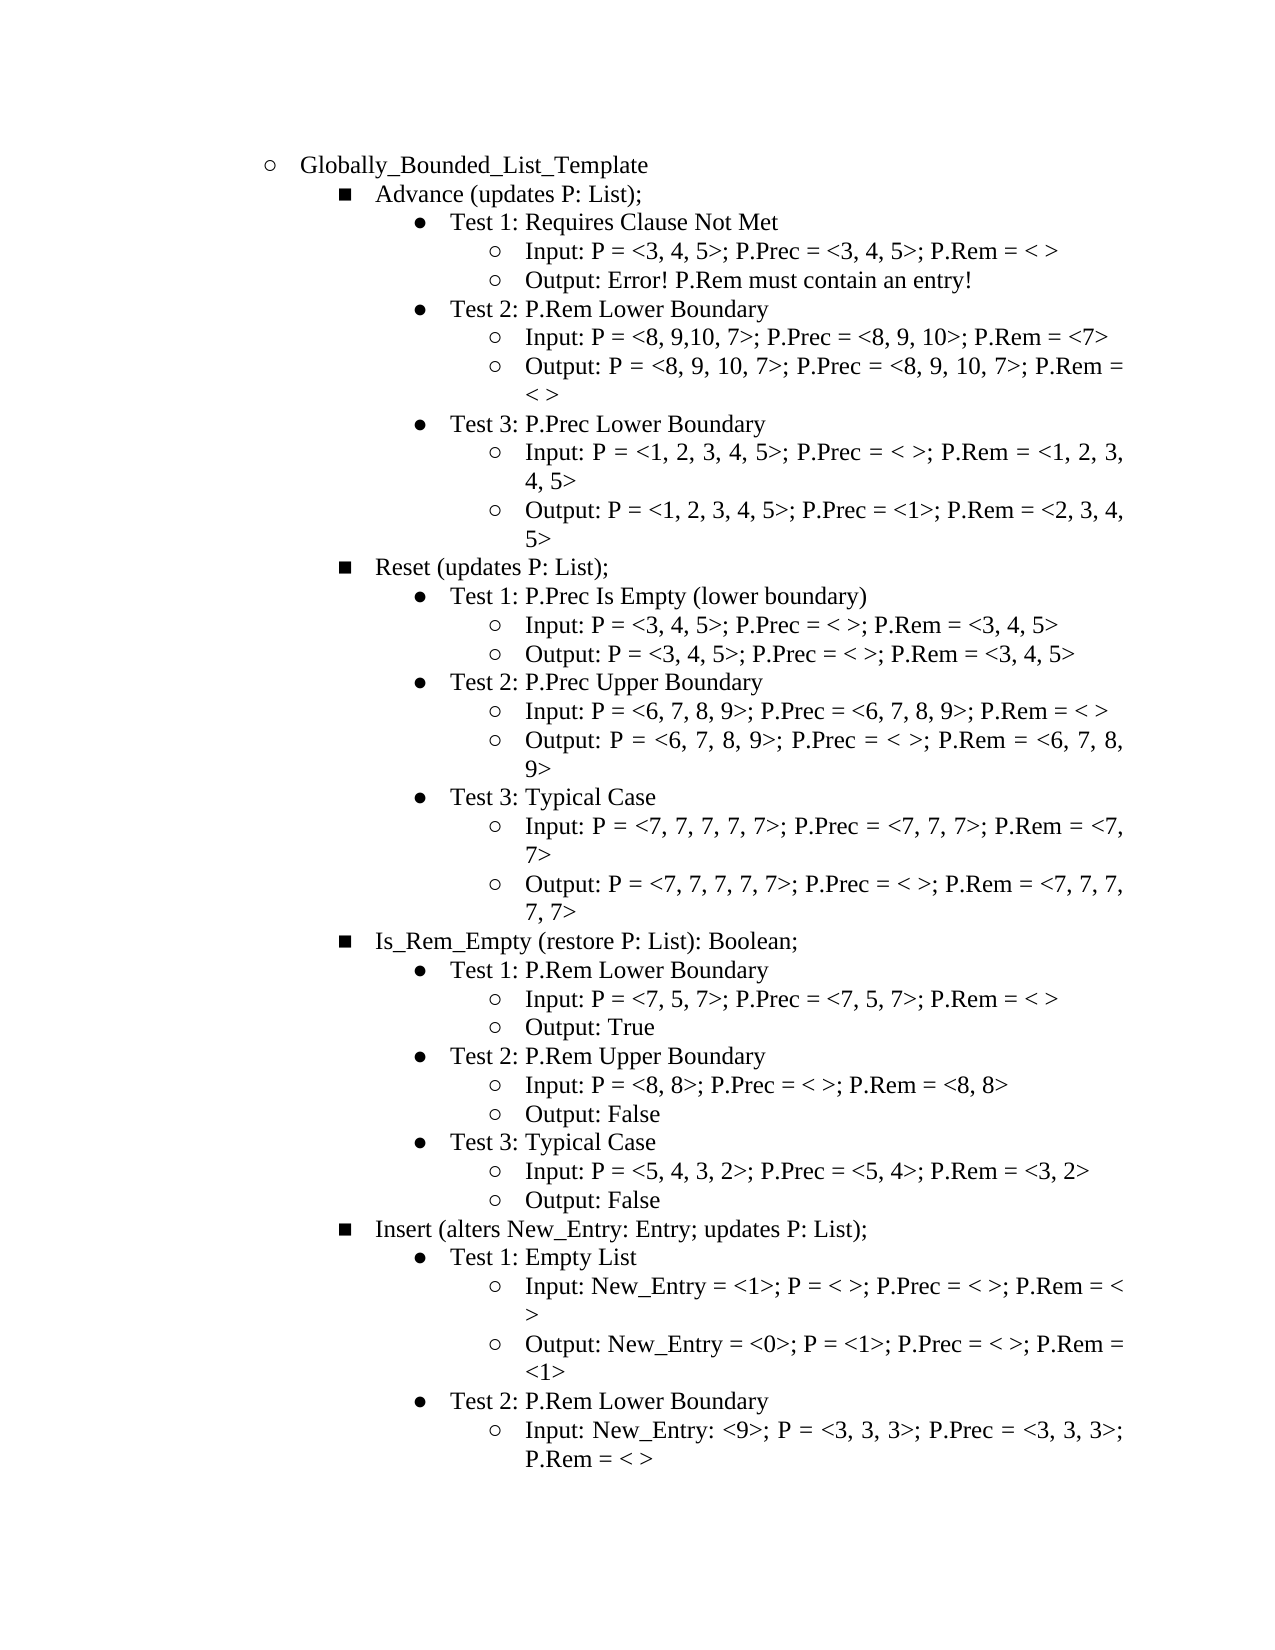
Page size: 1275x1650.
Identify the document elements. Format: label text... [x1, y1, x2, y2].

list Test 1: P.Prec Is Empty (lower boundary) [412, 581, 1125, 610]
list Insert (alters New_Entry: Entry; updates P: List); [337, 1214, 1125, 1242]
list Output: Error! P.Rem must contain an entry! [487, 265, 1125, 294]
list Input: P = <6, 7, 8, 9>; P.Prec = <6, 7, 8, 9>; P.Rem = < > [487, 696, 1125, 725]
list Output: False [487, 1185, 1125, 1214]
list Test 3: P.Prec Lower Boundary [412, 409, 1125, 437]
list Input: P = <8, 8>; P.Prec = < >; P.Rem = <8, 8> [487, 1070, 1125, 1099]
list Input: P = <3, 4, 5>; P.Prec = < >; P.Rem = <3, 4, 5> [487, 610, 1125, 639]
list Test 1: P.Rem Lower Boundary [412, 955, 1125, 984]
list Output: P = <8, 9, 10, 7>; P.Prec = <8, 9, 10, 7>; P.Rem = < > [487, 351, 1125, 409]
list Test 2: P.Rem Lower Boundary [412, 294, 1125, 322]
list Input: P = <7, 5, 7>; P.Prec = <7, 5, 7>; P.Rem = < > [487, 984, 1125, 1012]
list Output: P = <6, 7, 8, 9>; P.Prec = < >; P.Rem = <6, 7, 8, 9> [487, 725, 1125, 782]
list Output: P = <7, 7, 7, 7, 7>; P.Prec = < >; P.Rem = <7, 7, 7, 7, 7> [487, 869, 1125, 926]
list Test 2: P.Prec Upper Boundary [412, 667, 1125, 696]
list Output: P = <3, 4, 5>; P.Prec = < >; P.Rem = <3, 4, 5> [487, 639, 1125, 667]
list Input: P = <5, 4, 3, 2>; P.Prec = <5, 4>; P.Rem = <3, 2> [487, 1156, 1125, 1185]
list Reset (updates P: List); [337, 552, 1125, 581]
list Input: P = <3, 4, 5>; P.Prec = <3, 4, 5>; P.Rem = < > [487, 236, 1125, 265]
list Output: New_Entry = <0>; P = <1>; P.Prec = < >; P.Rem = <1> [487, 1329, 1125, 1386]
list Input: P = <8, 9,10, 7>; P.Prec = <8, 9, 10>; P.Rem = <7> [487, 322, 1125, 351]
list Test 3: Typical Case [412, 1127, 1125, 1156]
list Test 1: Requires Clause Not Met [412, 207, 1125, 236]
list Input: P = <1, 2, 3, 4, 5>; P.Prec = < >; P.Rem = <1, 2, 3, 4, 5> [487, 437, 1125, 495]
list Test 3: Typical Case [412, 782, 1125, 811]
list Is_Rem_Empty (restore P: List): Boolean; [337, 926, 1125, 955]
list Test 1: Empty List [412, 1242, 1125, 1271]
list Input: New_Entry: <9>; P = <3, 3, 3>; P.Prec = <3, 3, 3>; P.Rem = < > [487, 1415, 1125, 1472]
list Test 2: P.Rem Lower Boundary [412, 1386, 1125, 1415]
list Input: New_Entry = <1>; P = < >; P.Prec = < >; P.Rem = < > [487, 1271, 1125, 1329]
list Output: P = <1, 2, 3, 4, 5>; P.Prec = <1>; P.Rem = <2, 3, 4, 5> [487, 495, 1125, 552]
list Test 2: P.Rem Upper Boundary [412, 1041, 1125, 1070]
list Advance (updates P: List); [337, 179, 1125, 207]
list Input: P = <7, 7, 7, 7, 7>; P.Prec = <7, 7, 7>; P.Rem = <7, 7> [487, 811, 1125, 869]
list Output: False [487, 1099, 1125, 1127]
list Output: True [487, 1012, 1125, 1041]
list Globally_Bounded_List_Template [262, 150, 1125, 179]
